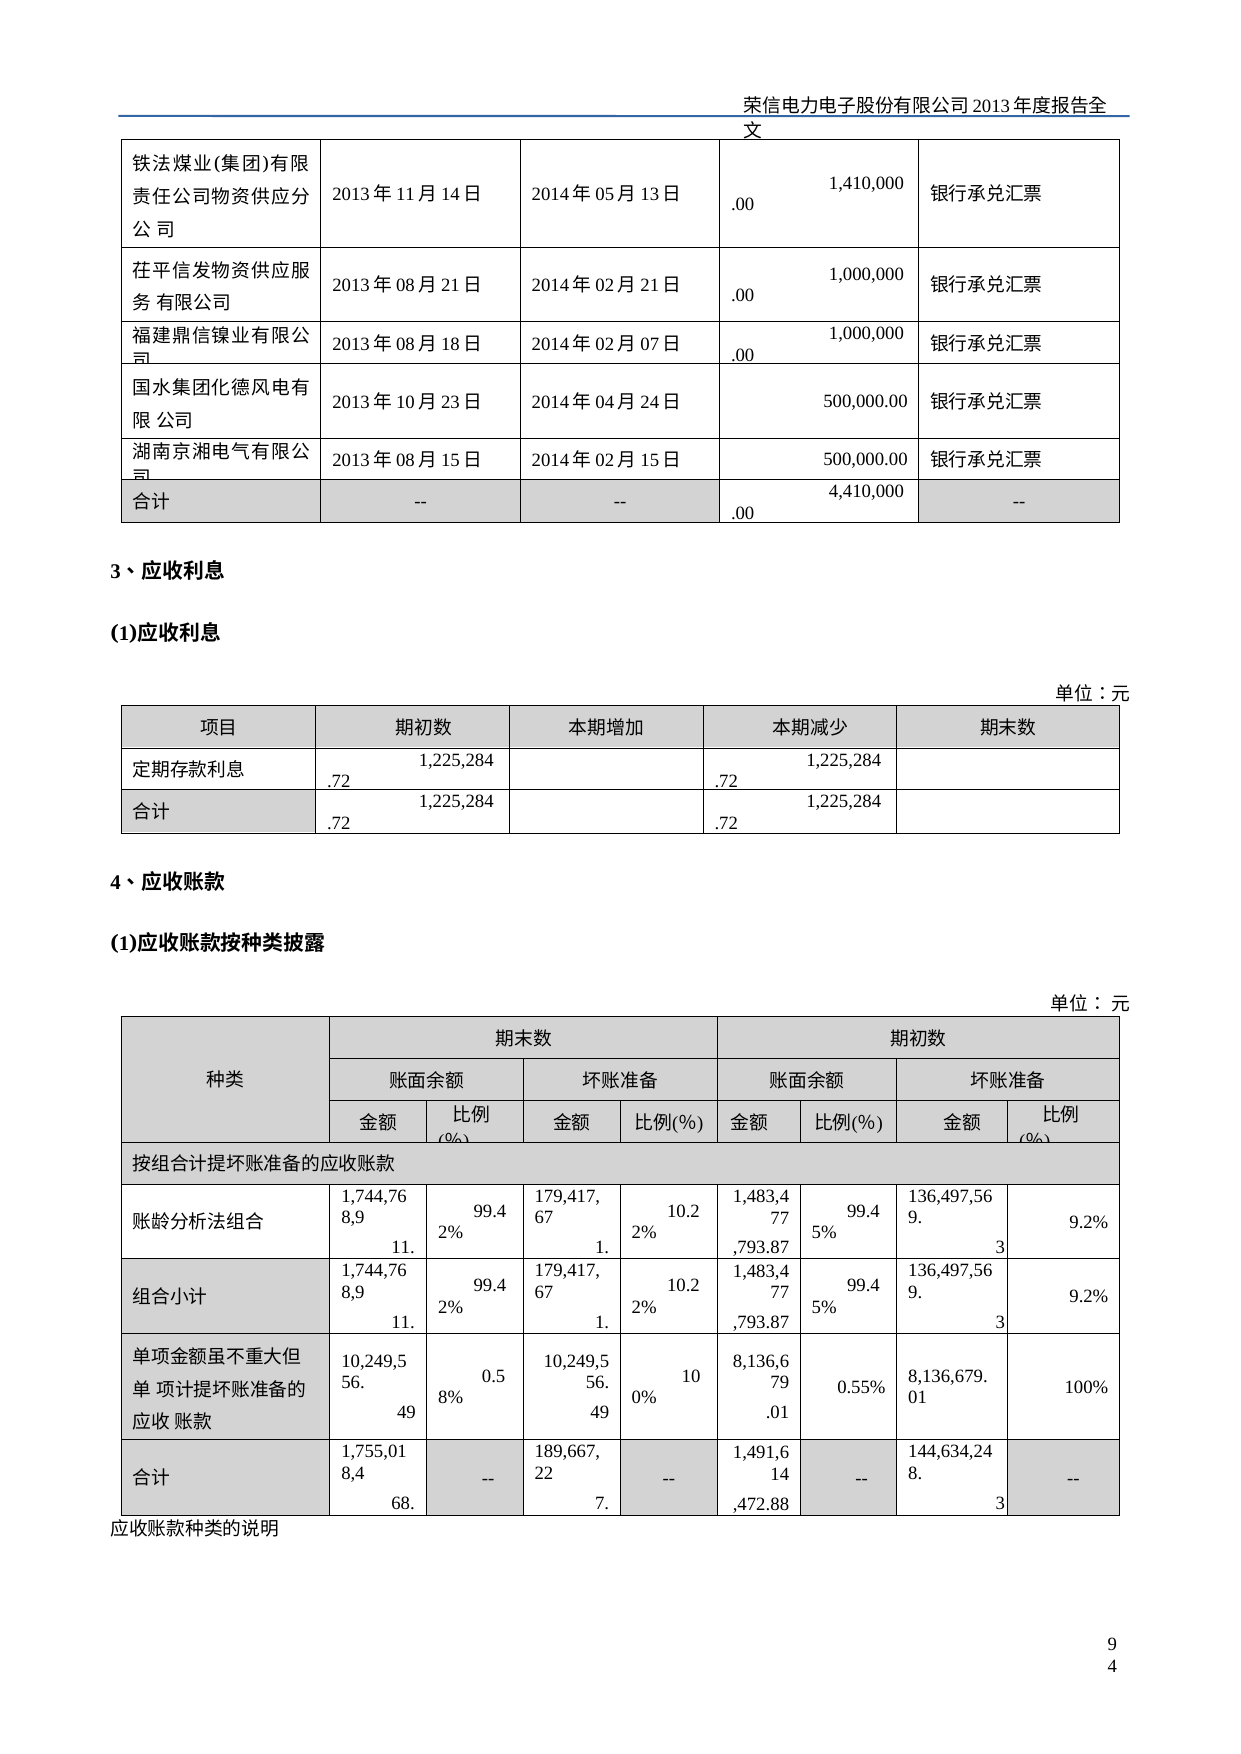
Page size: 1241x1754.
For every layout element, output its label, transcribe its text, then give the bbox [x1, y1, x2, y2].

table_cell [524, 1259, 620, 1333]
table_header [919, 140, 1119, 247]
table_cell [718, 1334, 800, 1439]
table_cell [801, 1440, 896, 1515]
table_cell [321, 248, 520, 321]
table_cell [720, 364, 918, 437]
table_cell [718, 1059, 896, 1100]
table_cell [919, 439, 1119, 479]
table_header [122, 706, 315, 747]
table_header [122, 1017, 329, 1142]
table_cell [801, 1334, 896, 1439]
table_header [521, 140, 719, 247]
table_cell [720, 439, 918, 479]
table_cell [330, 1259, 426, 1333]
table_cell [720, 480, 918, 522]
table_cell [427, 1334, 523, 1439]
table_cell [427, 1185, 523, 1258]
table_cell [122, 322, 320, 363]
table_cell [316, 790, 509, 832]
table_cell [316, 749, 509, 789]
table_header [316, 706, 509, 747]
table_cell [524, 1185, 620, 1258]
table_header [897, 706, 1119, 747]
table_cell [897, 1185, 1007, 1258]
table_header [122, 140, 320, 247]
text 4、应收账款 [110, 867, 1130, 895]
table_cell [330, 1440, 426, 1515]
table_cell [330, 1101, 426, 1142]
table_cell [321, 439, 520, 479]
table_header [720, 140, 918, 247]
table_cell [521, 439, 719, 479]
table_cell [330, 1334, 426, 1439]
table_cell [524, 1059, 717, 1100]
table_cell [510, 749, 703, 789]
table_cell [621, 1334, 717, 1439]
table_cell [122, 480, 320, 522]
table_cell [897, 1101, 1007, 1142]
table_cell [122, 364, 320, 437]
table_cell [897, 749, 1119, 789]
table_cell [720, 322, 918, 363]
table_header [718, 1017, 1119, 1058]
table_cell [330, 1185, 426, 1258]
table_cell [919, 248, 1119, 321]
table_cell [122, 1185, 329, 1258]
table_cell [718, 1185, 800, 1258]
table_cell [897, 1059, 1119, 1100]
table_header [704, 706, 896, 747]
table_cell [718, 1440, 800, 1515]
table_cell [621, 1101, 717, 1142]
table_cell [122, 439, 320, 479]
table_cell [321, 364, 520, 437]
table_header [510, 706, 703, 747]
text (1)应收账款按种类披露 [110, 928, 1130, 957]
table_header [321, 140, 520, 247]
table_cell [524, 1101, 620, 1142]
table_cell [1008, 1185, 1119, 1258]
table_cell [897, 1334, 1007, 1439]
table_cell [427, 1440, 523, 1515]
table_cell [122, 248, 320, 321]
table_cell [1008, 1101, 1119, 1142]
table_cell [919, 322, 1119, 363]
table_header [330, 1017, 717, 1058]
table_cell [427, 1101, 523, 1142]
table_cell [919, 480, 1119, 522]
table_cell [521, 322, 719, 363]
text 应收账款种类的说明 [110, 1516, 1130, 1541]
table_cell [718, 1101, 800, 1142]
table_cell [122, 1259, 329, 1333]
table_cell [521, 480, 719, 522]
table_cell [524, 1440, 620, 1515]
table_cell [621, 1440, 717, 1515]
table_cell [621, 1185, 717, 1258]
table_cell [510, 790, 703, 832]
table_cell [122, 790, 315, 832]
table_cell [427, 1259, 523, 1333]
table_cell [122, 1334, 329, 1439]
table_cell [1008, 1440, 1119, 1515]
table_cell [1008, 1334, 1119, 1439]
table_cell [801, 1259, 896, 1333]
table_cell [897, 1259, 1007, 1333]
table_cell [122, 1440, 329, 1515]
text (1)应收利息 [110, 618, 1130, 647]
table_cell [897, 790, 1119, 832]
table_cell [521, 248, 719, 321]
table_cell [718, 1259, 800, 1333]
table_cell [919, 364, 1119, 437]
text 单位： 元 [110, 990, 1130, 1016]
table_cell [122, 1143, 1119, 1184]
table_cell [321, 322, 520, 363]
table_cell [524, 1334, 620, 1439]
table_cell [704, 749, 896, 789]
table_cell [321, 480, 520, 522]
text 3、应收利息 [110, 556, 1130, 585]
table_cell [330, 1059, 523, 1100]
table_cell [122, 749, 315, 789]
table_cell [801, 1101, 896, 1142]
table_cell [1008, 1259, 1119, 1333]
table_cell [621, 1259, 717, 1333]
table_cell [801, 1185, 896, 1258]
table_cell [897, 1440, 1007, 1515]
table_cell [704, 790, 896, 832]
text 单位：元 [110, 680, 1130, 705]
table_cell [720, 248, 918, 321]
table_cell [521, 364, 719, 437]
